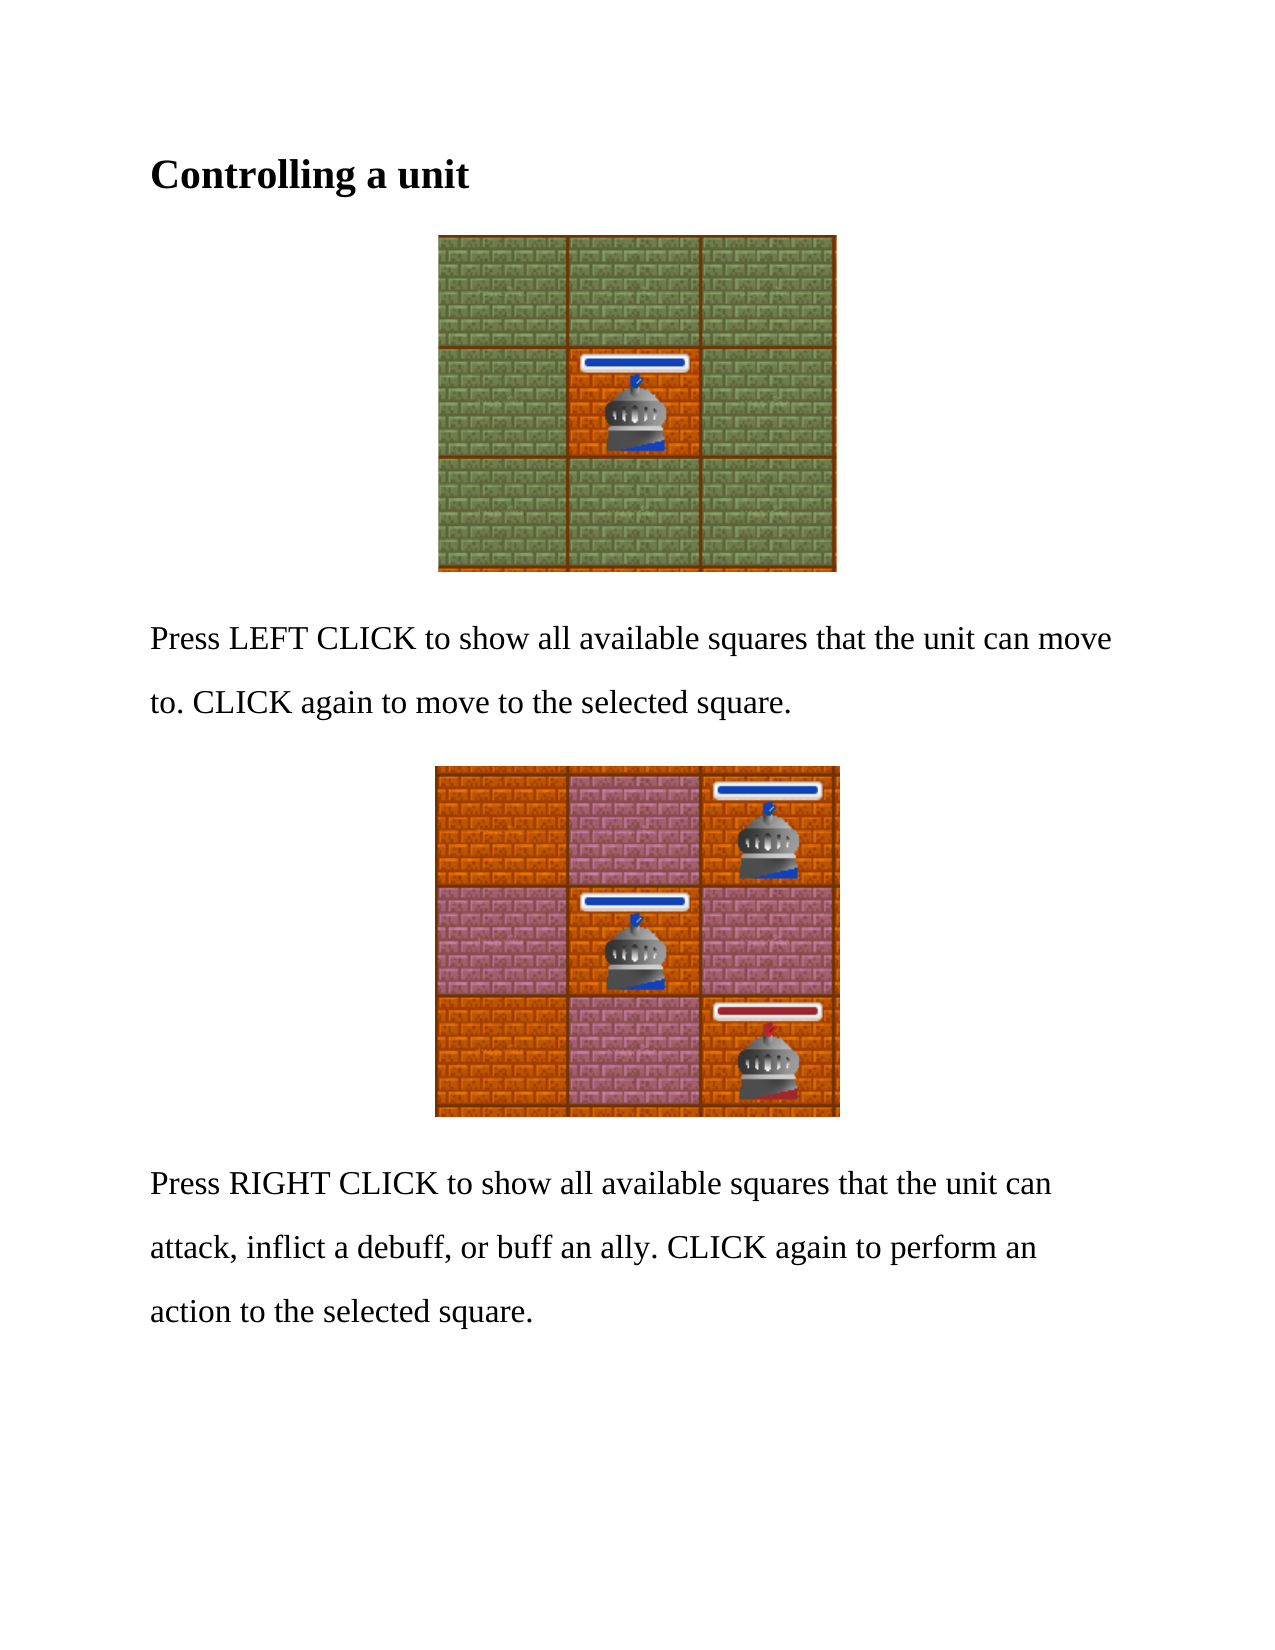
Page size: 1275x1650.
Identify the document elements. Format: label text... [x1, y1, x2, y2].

subtitle Controlling a unit [150, 150, 1125, 198]
text Press LEFT CLICK to show all available squares that the unit can move to. CLICK again to move to the selected square. [150, 618, 1125, 720]
picture [438, 235, 837, 572]
picture [435, 766, 840, 1117]
text Press RIGHT CLICK to show all available squares that the unit can attack, inflict a debuff, or buff an ally. CLICK again to perform an action to the selected square. [150, 1163, 1125, 1329]
